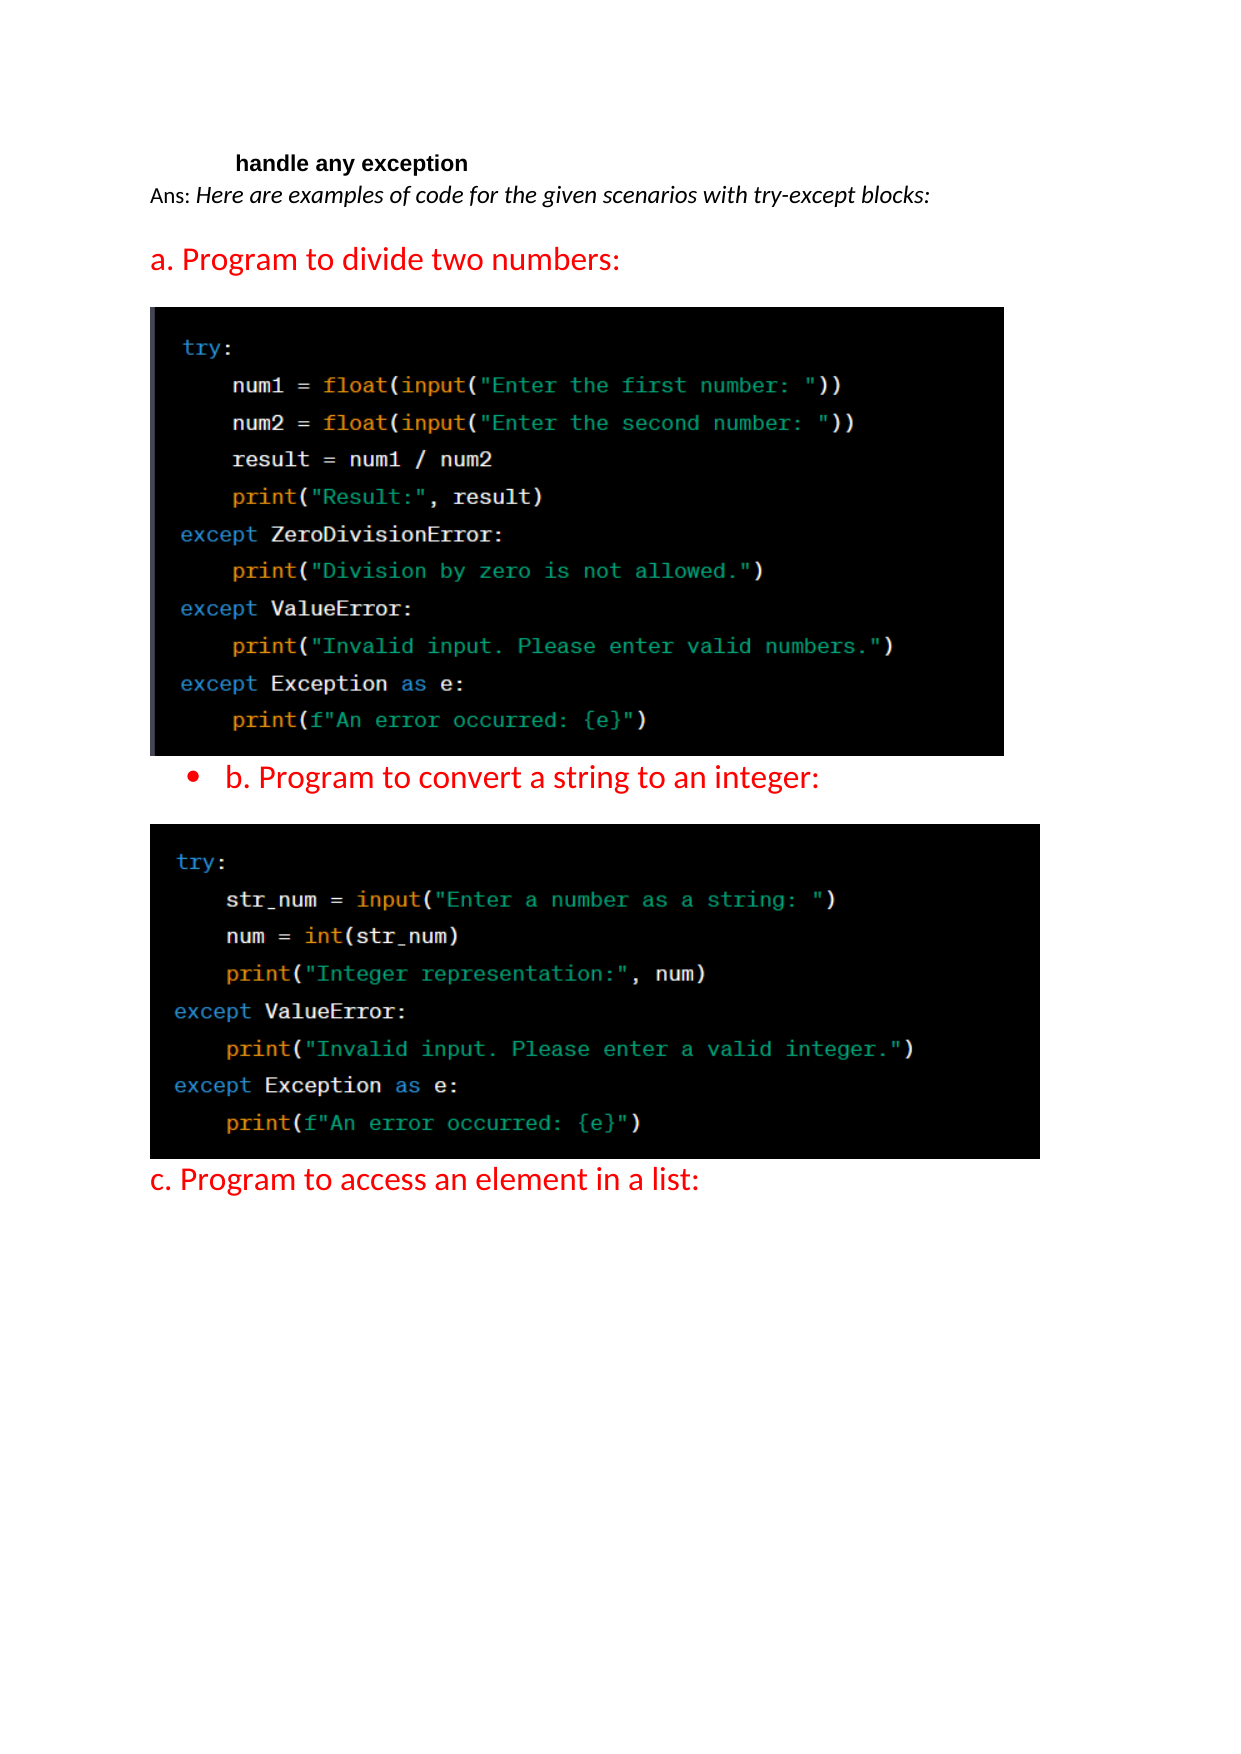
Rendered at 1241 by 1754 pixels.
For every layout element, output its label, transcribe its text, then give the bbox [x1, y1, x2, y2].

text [235, 150, 653, 176]
text c. Program to access an element in a list: [150, 1158, 1090, 1199]
text a. Program to divide two numbers: [150, 238, 1090, 279]
picture [150, 824, 1040, 1159]
list b. Program to convert a string to an integer: [187, 756, 1090, 796]
text Ans: Here are examples of code for the given scenarios with try-except blocks: [150, 180, 1090, 210]
picture [150, 307, 1004, 756]
